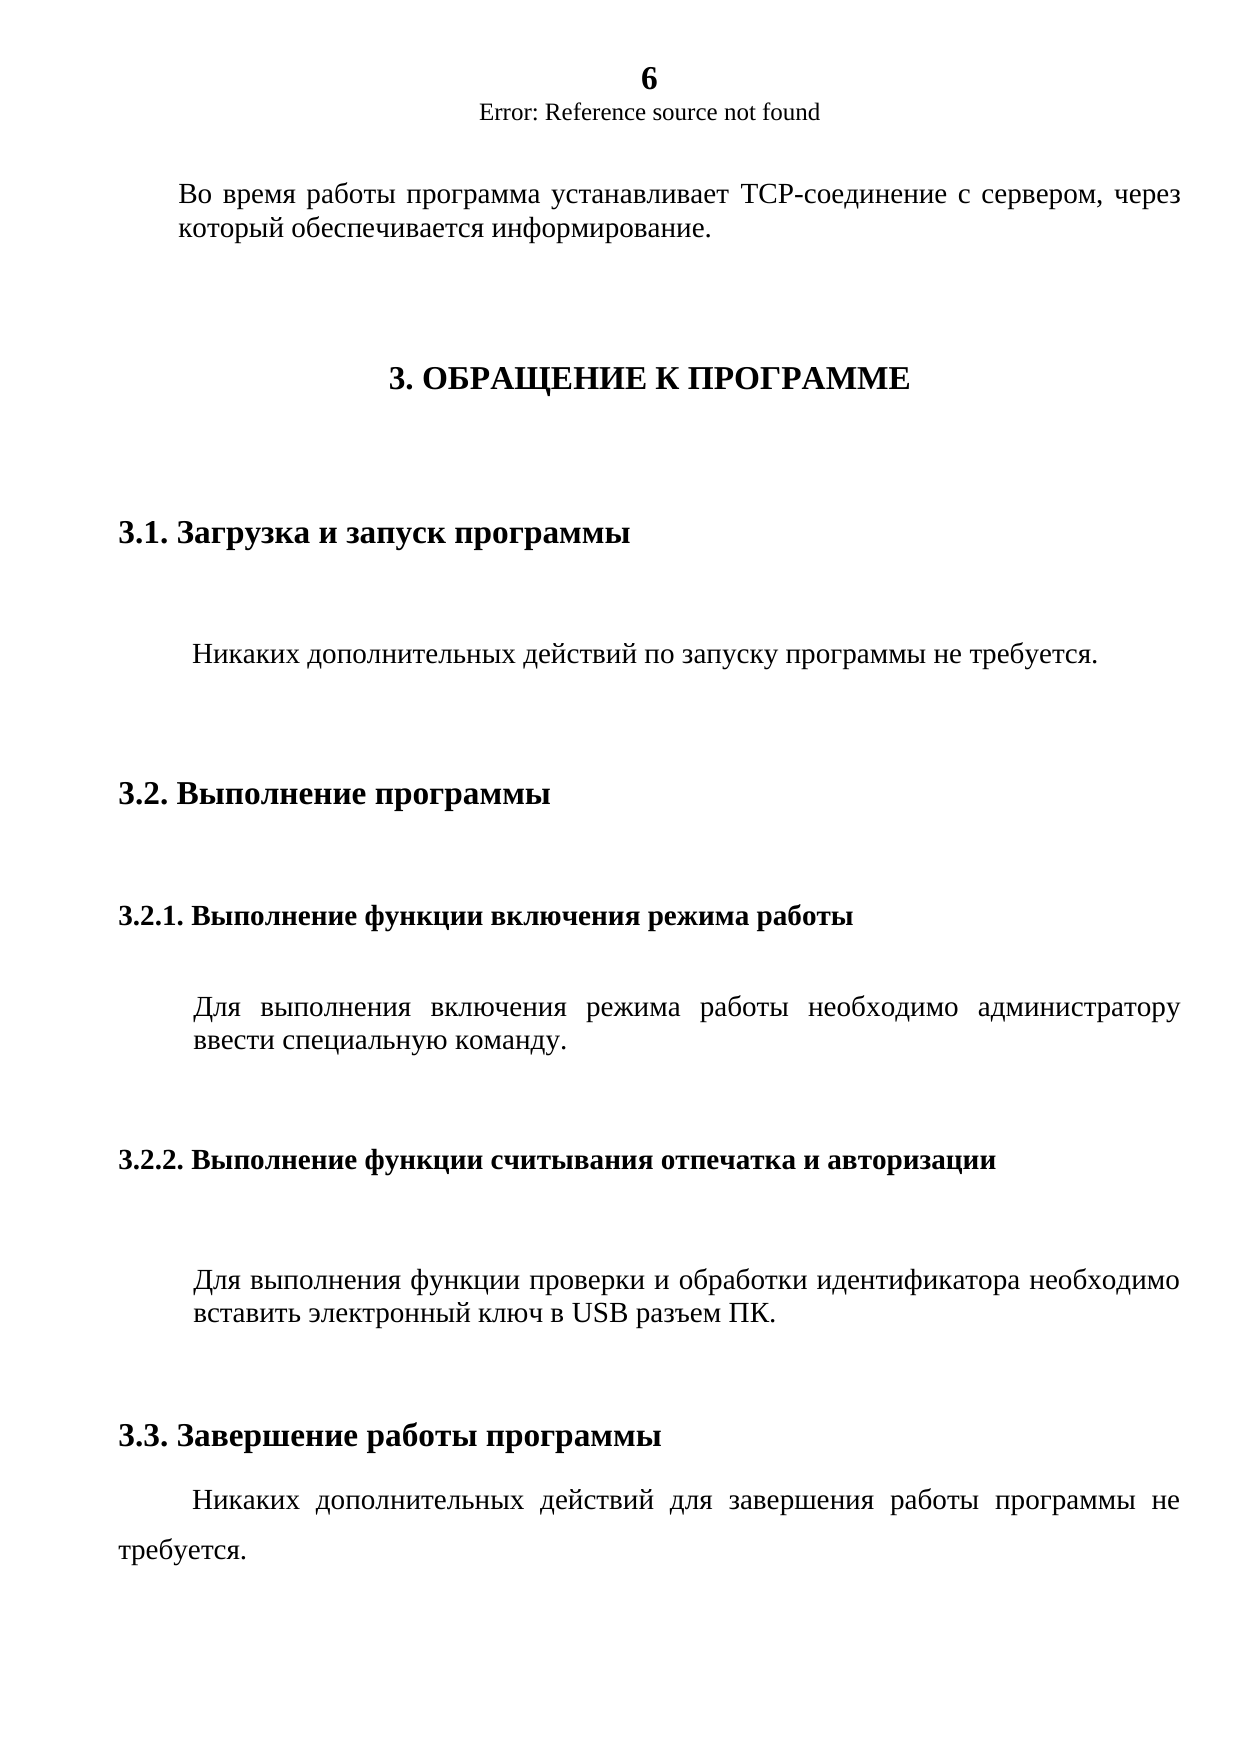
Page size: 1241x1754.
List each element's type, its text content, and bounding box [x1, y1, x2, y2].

subtitle Завершение работы программы [118, 1415, 1181, 1453]
subtitle Выполнение функции считывания отпечатка и авторизации [118, 1142, 1181, 1176]
text Никаких дополнительных действий по запуску программы не требуется. [118, 636, 1181, 670]
text Для выполнения включения режима работы необходимо администратору ввести специальную команду. [193, 989, 1181, 1056]
text Во время работы программа устанавливает TCP-соединение с сервером, через который обеспечивается информирование. [178, 176, 1181, 243]
text Для выполнения функции проверки и обработки идентификатора необходимо вставить электронный ключ в USB разъем ПК. [193, 1262, 1181, 1329]
subtitle Загрузка и запуск программы [118, 512, 1181, 550]
subtitle Обращение к программе [118, 358, 1181, 397]
subtitle Выполнение программы [118, 773, 1181, 811]
subtitle Выполнение функции включения режима работы [118, 898, 1181, 931]
text Никаких дополнительных действий для завершения работы программы не требуется. [118, 1482, 1181, 1566]
